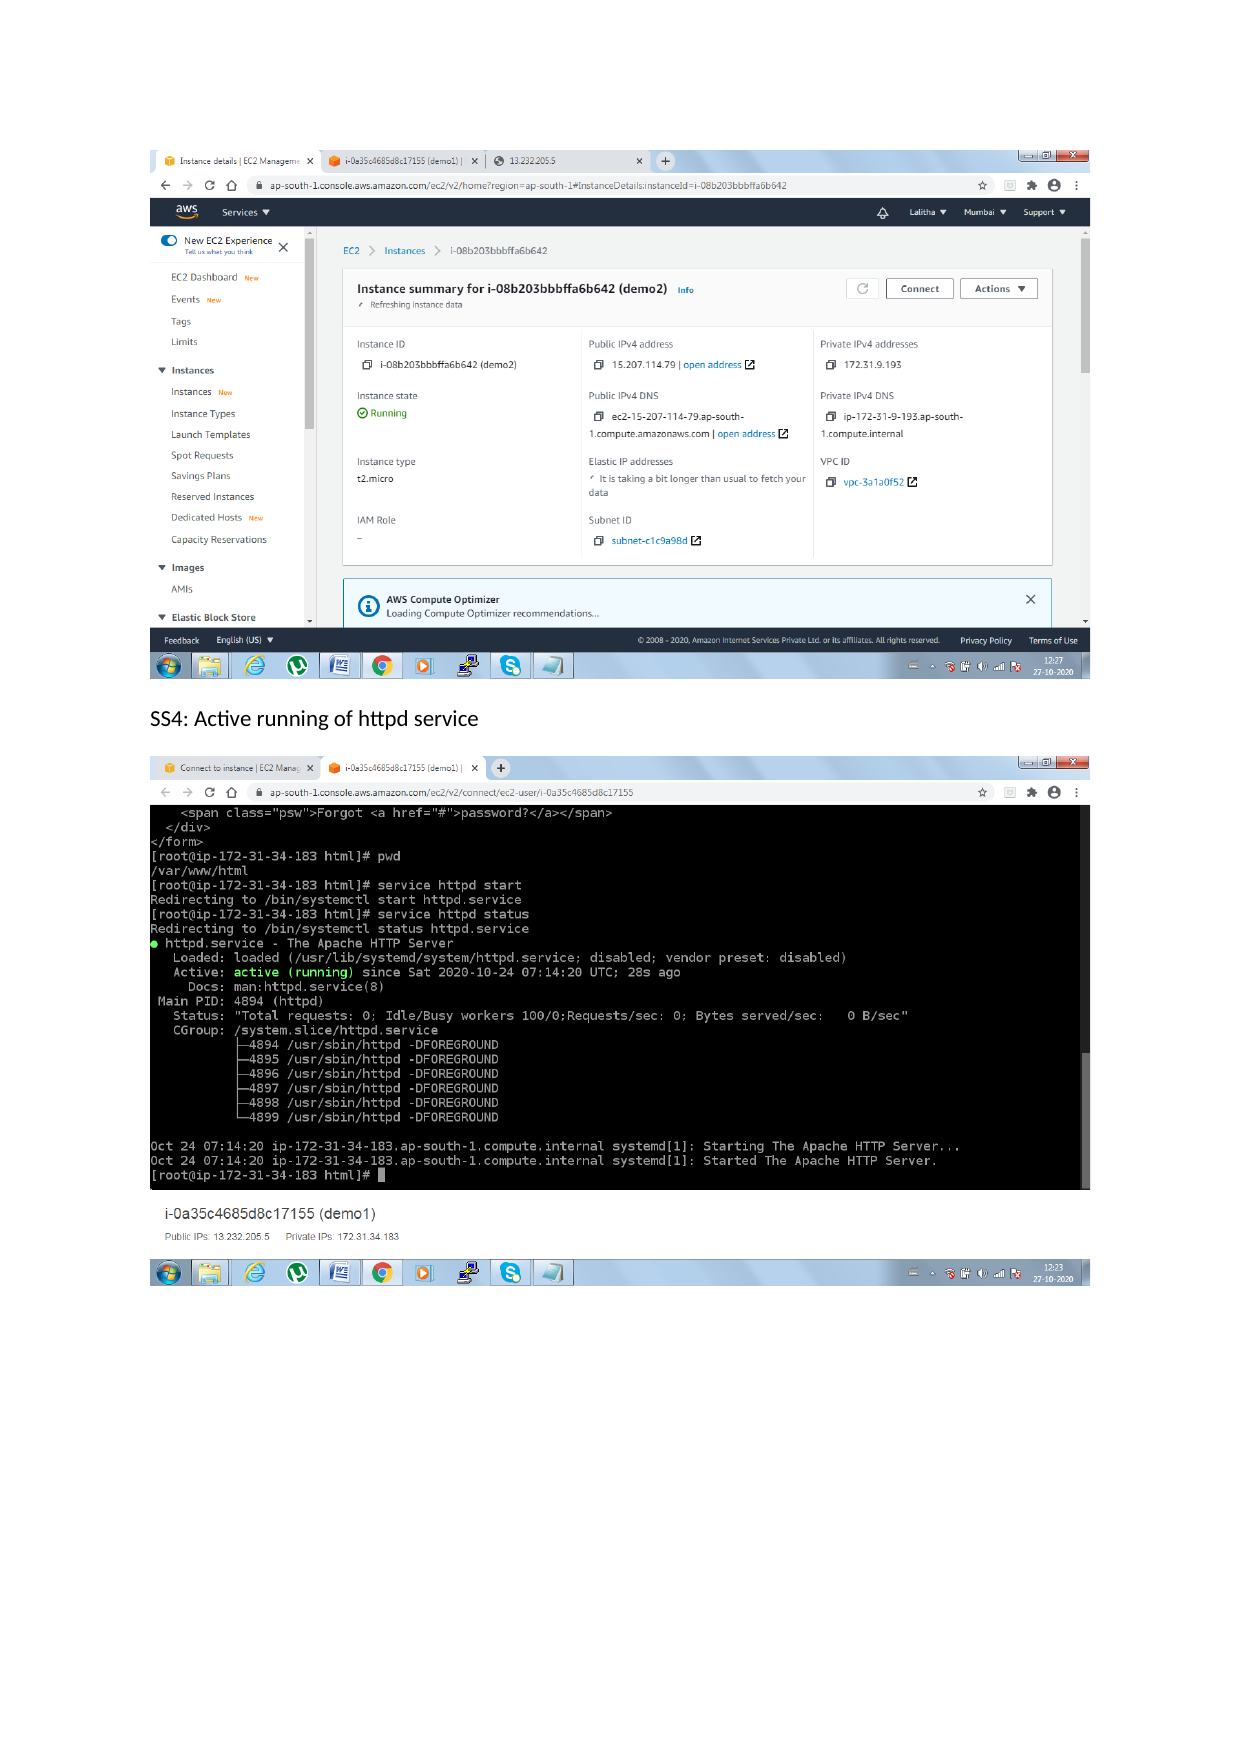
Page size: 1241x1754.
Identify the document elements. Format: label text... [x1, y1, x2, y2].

picture [150, 756, 1091, 1286]
picture [150, 150, 1091, 679]
text SS4: Active running of httpd service [150, 704, 1090, 732]
